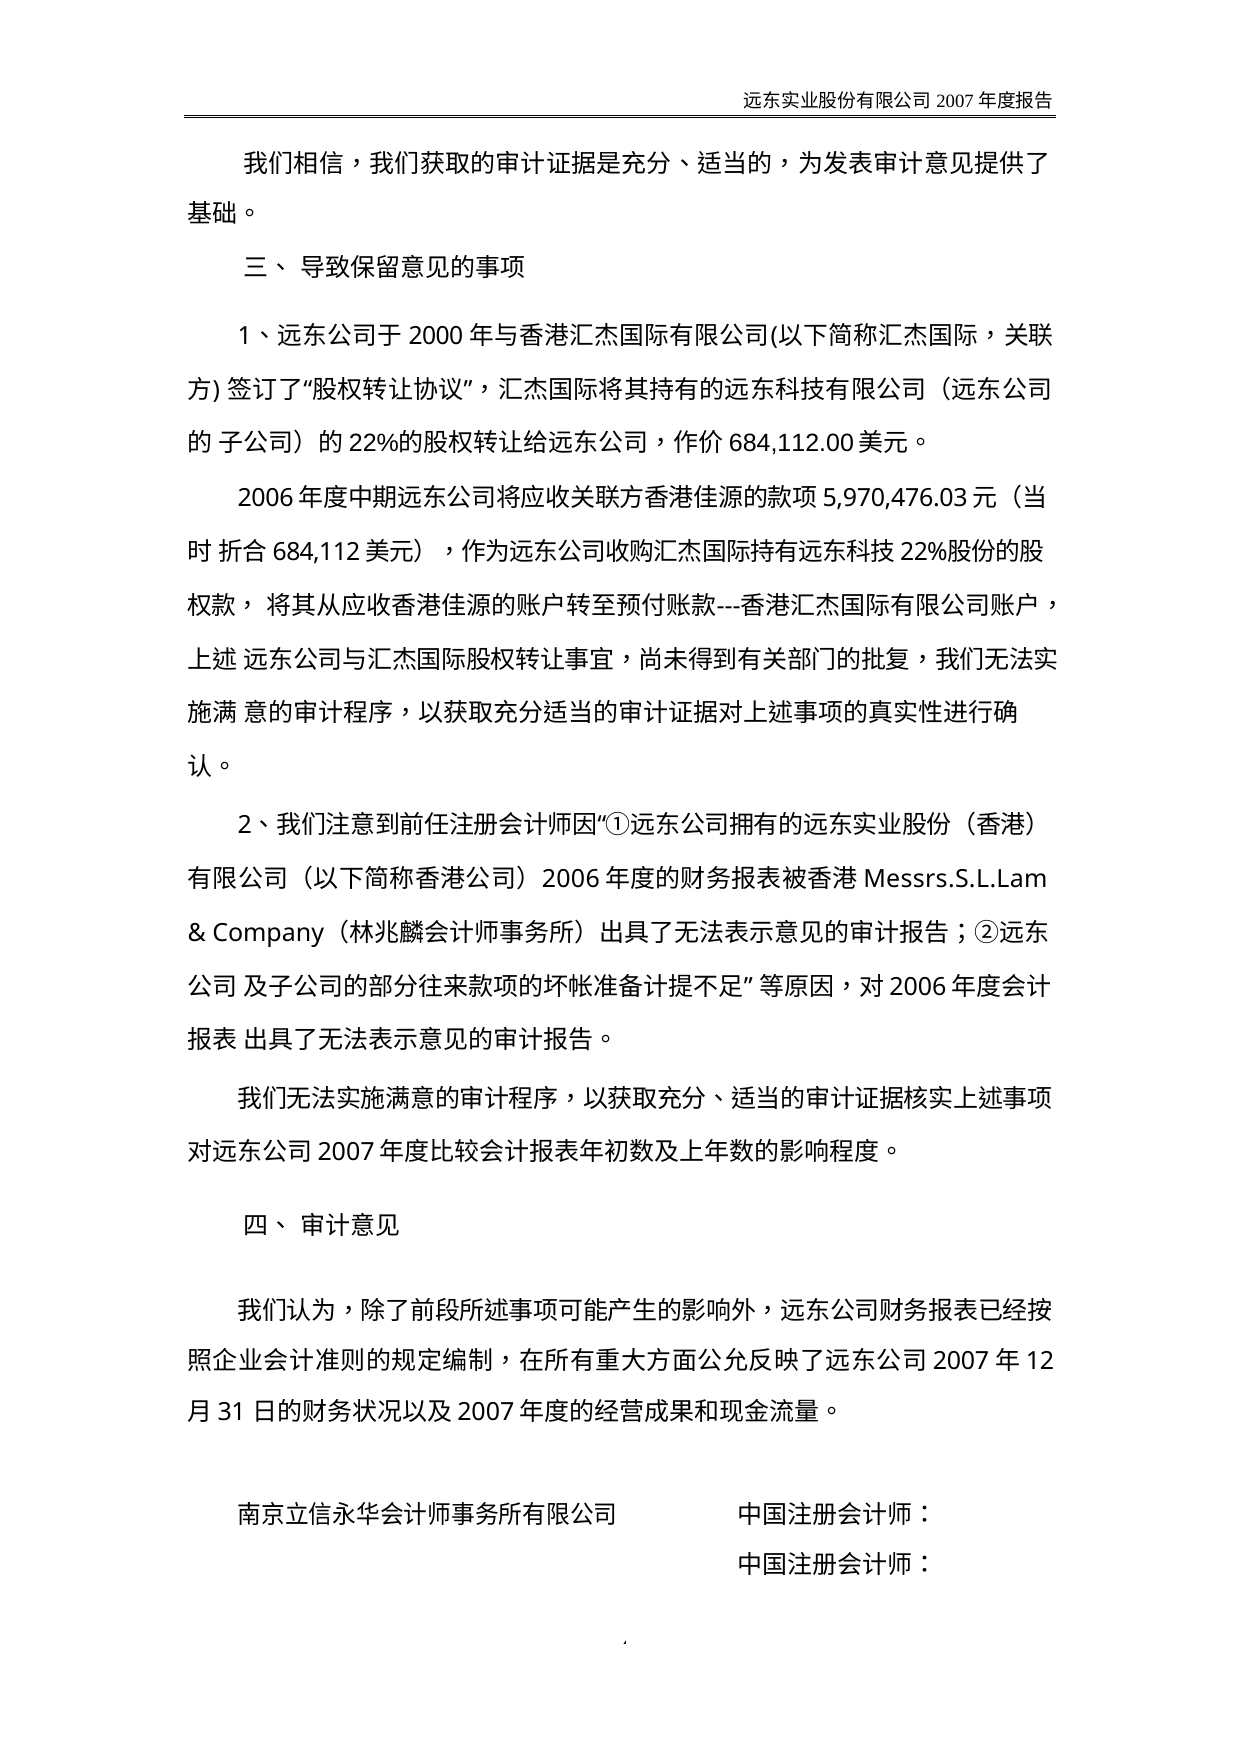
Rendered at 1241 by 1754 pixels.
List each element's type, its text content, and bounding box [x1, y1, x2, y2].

text 四、 审计意见 [243, 1208, 1066, 1242]
text 三、 导致保留意见的事项 [243, 249, 1066, 283]
text 1、远东公司于2000年与香港汇杰国际有限公司(以下简称汇杰国际，关联方) 签订了“股权转让协议”，汇杰国际将其持有的远东科技有限公司（远东公司的 子公司）的22%的股权转让给远东公司，作价684,112.00美元。 [187, 318, 1054, 459]
text 我们相信，我们获取的审计证据是充分、适当的，为发表审计意见提供了 基础。 [187, 145, 1066, 229]
text 中国注册会计师： [737, 1547, 1066, 1581]
text 我们无法实施满意的审计程序，以获取充分、适当的审计证据核实上述事项 对远东公司2007年度比较会计报表年初数及上年数的影响程度。 [187, 1080, 1054, 1168]
text 南京立信永华会计师事务所有限公司 中国注册会计师： [237, 1497, 1066, 1531]
text 2006年度中期远东公司将应收关联方香港佳源的款项5,970,476.03元（当时 折合684,112美元），作为远东公司收购汇杰国际持有远东科技22%股份的股权款， 将其从应收香港佳源的账户转至预付账款---香港汇杰国际有限公司账户，上述 远东公司与汇杰国际股权转让事宜，尚未得到有关部门的批复，我们无法实施满 意的审计程序，以获取充分适当的审计证据对上述事项的真实性进行确认。 [187, 480, 1066, 783]
text 2、我们注意到前任注册会计师因“①远东公司拥有的远东实业股份（香港） 有限公司（以下简称香港公司）2006年度的财务报表被香港Messrs.S.L.Lam & Company（林兆麟会计师事务所）出具了无法表示意见的审计报告；②远东公司 及子公司的部分往来款项的坏帐准备计提不足” 等原因，对2006年度会计报表 出具了无法表示意见的审计报告。 [187, 807, 1067, 1056]
text 我们认为，除了前段所述事项可能产生的影响外，远东公司财务报表已经按 照企业会计准则的规定编制，在所有重大方面公允反映了远东公司2007年12月31 日的财务状况以及2007年度的经营成果和现金流量。 [187, 1293, 1054, 1427]
